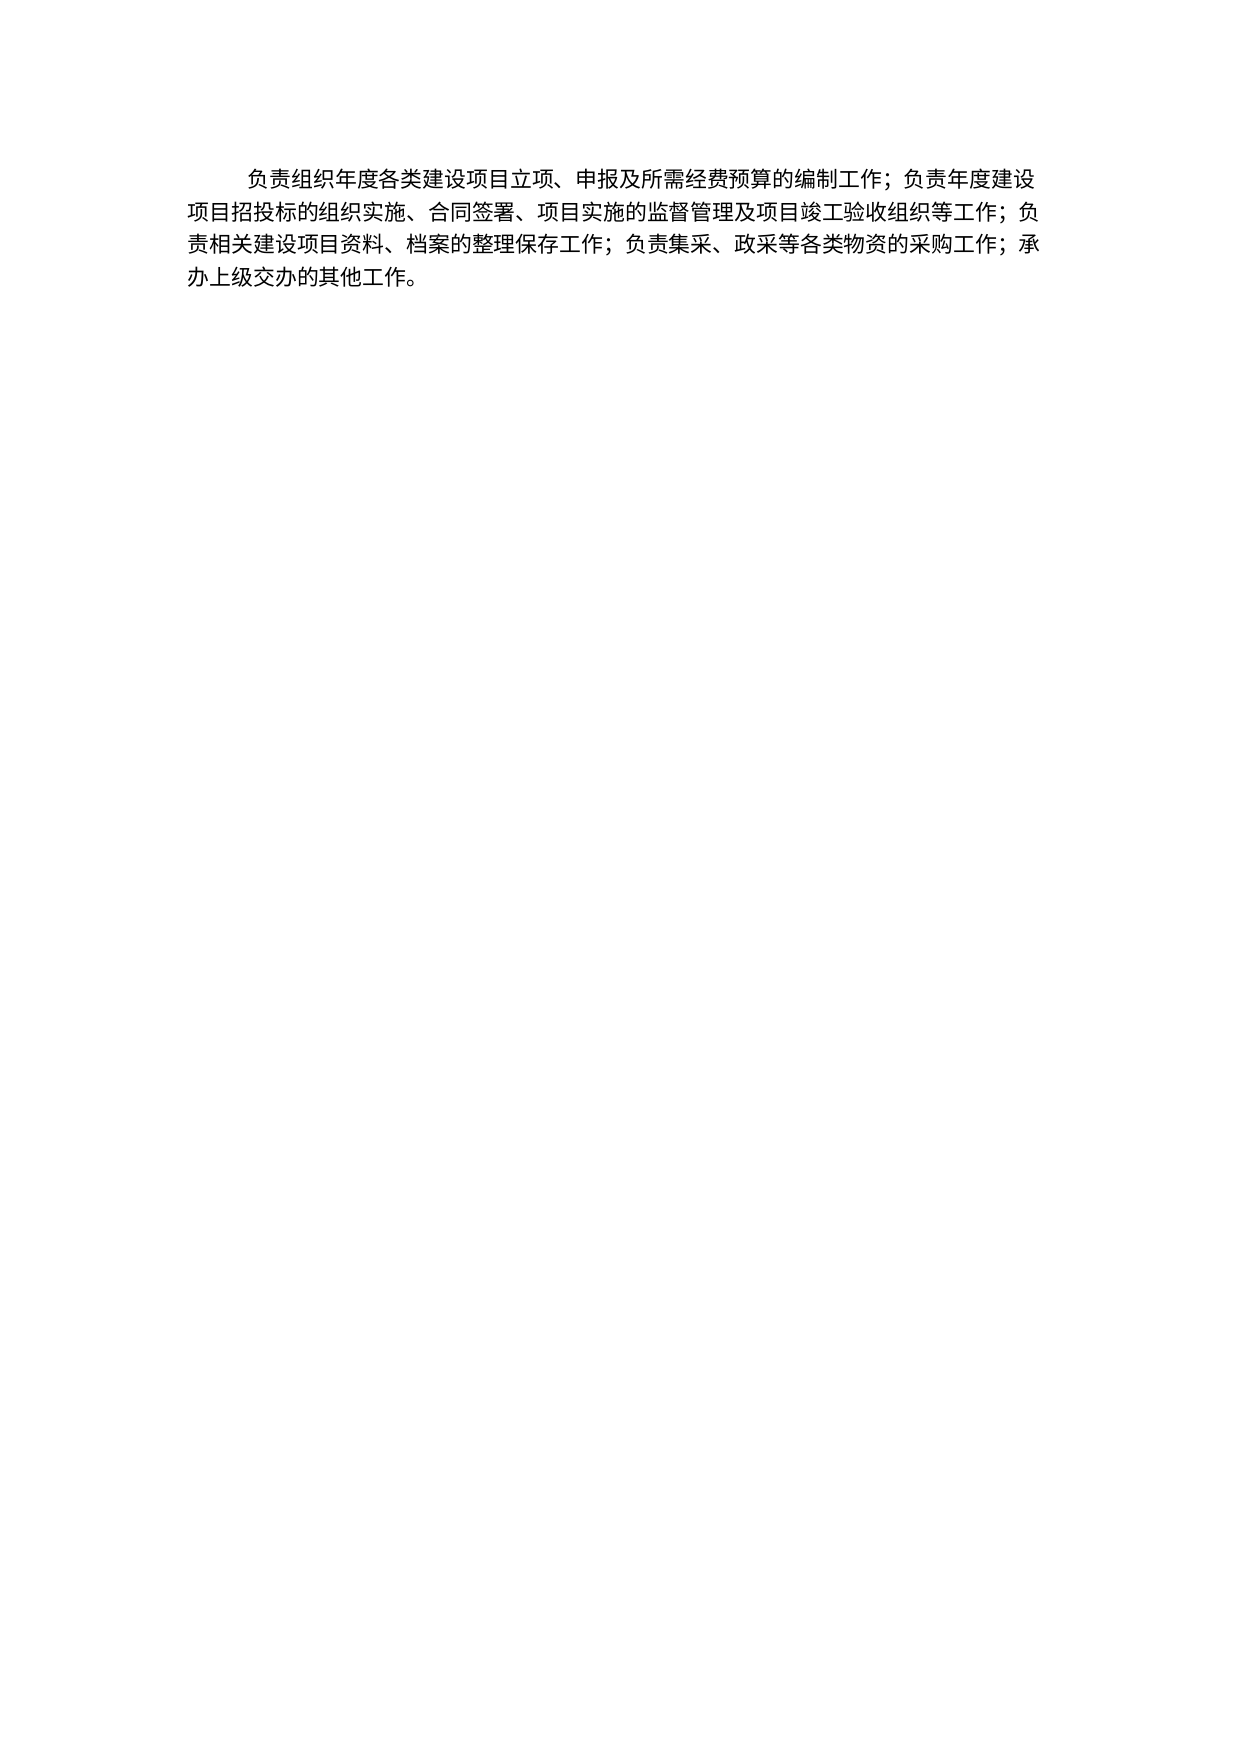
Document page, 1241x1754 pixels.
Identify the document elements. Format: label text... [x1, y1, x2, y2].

text 负责组织年度各类建设项目立项、申报及所需经费预算的编制工作；负责年度建设项目招投标的组织实施、合同签署、项目实施的监督管理及项目竣工验收组织等工作；负责相关建设项目资料、档案的整理保存工作；负责集采、政采等各类物资的采购工作；承办上级交办的其他工作。 [187, 162, 1053, 292]
